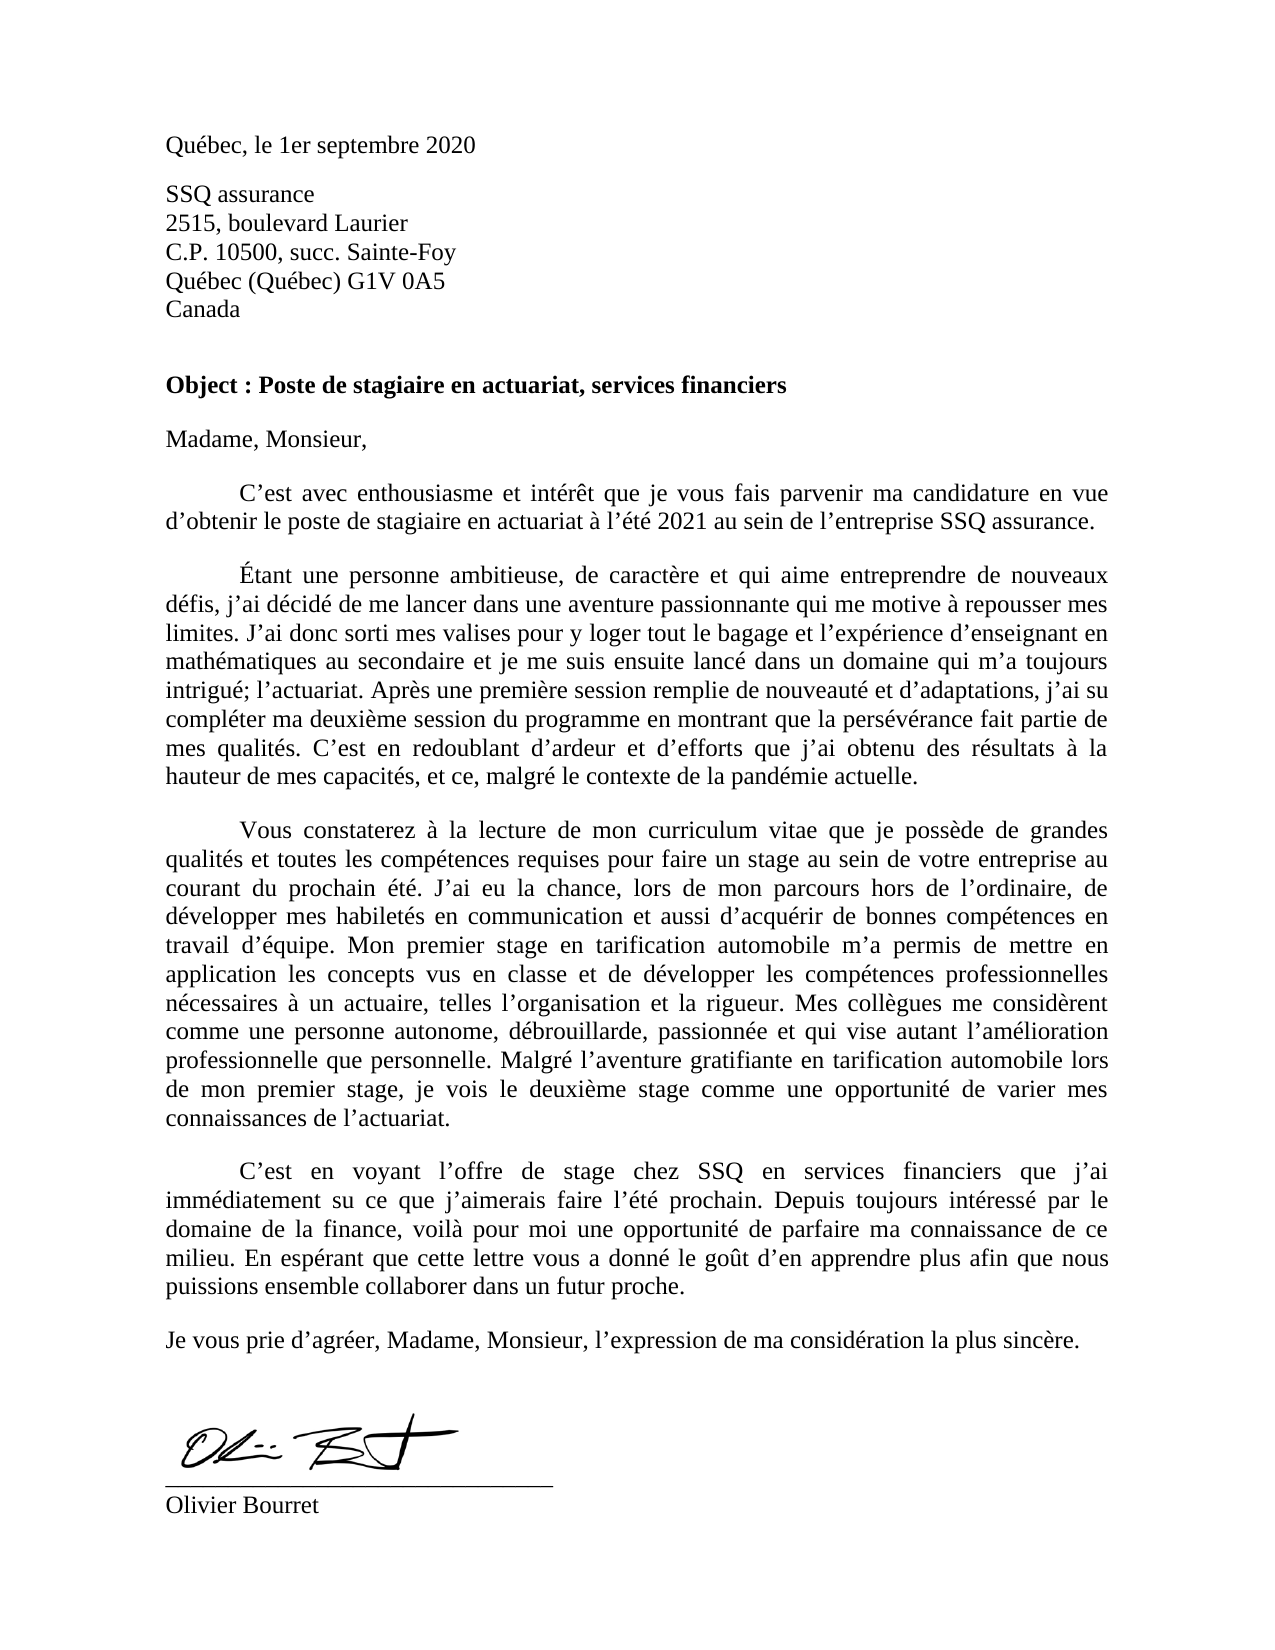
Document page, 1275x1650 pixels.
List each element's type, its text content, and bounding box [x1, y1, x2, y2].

text Vous constaterez à la lecture de mon curriculum vitae que je possède de grandes qualités et toutes les compétences requises pour faire un stage au sein de votre entreprise au courant du prochain été. J’ai eu la chance, lors de mon parcours hors de l’ordinaire, de développer mes habiletés en communication et aussi d’acquérir de bonnes compétences en travail d’équipe. Mon premier stage en tarification automobile m’a permis de mettre en application les concepts vus en classe et de développer les compétences professionnelles nécessaires à un actuaire, telles l’organisation et la rigueur. Mes collègues me considèrent comme une personne autonome, débrouillarde, passionnée et qui vise autant l’amélioration professionnelle que personnelle. Malgré l’aventure gratifiante en tarification automobile lors de mon premier stage, je vois le deuxième stage comme une opportunité de varier mes connaissances de l’actuariat. [165, 815, 1109, 1131]
picture [169, 1407, 471, 1481]
text Madame, Monsieur, [165, 424, 1109, 453]
text SSQ assurance [165, 179, 1109, 208]
text Étant une personne ambitieuse, de caractère et qui aime entreprendre de nouveaux défis, j’ai décidé de me lancer dans une aventure passionnante qui me motive à repousser mes limites. J’ai donc sorti mes valises pour y loger tout le bagage et l’expérience d’enseignant en mathématiques au secondaire et je me suis ensuite lancé dans un domaine qui m’a toujours intrigué; l’actuariat. Après une première session remplie de nouveauté et d’adaptations, j’ai su compléter ma deuxième session du programme en montrant que la persévérance fait partie de mes qualités. C’est en redoublant d’ardeur et d’efforts que j’ai obtenu des résultats à la hauteur de mes capacités, et ce, malgré le contexte de la pandémie actuelle. [165, 560, 1109, 790]
text C’est en voyant l’offre de stage chez SSQ en services financiers que j’ai immédiatement su ce que j’aimerais faire l’été prochain. Depuis toujours intéressé par le domaine de la finance, voilà pour moi une opportunité de parfaire ma connaissance de ce milieu. En espérant que cette lettre vous a donné le goût d’en apprendre plus afin que nous puissions ensemble collaborer dans un futur proche. [165, 1156, 1109, 1300]
text Olivier Bourret [165, 1490, 1109, 1519]
text Québec, le 1er septembre 2020 [165, 130, 1109, 159]
text C’est avec enthousiasme et intérêt que je vous fais parvenir ma candidature en vue d’obtenir le poste de stagiaire en actuariat à l’été 2021 au sein de l’entreprise SSQ assurance. [165, 478, 1109, 535]
text _______________________________ [165, 1461, 1109, 1490]
text 2515, boulevard Laurier C.P. 10500, succ. Sainte-Foy Québec (Québec) G1V 0A5 Canada [165, 208, 1109, 323]
text Object : Poste de stagiaire en actuariat, services financiers [165, 352, 1109, 399]
text Je vous prie d’agréer, Madame, Monsieur, l’expression de ma considération la plus sincère. [165, 1325, 1109, 1354]
